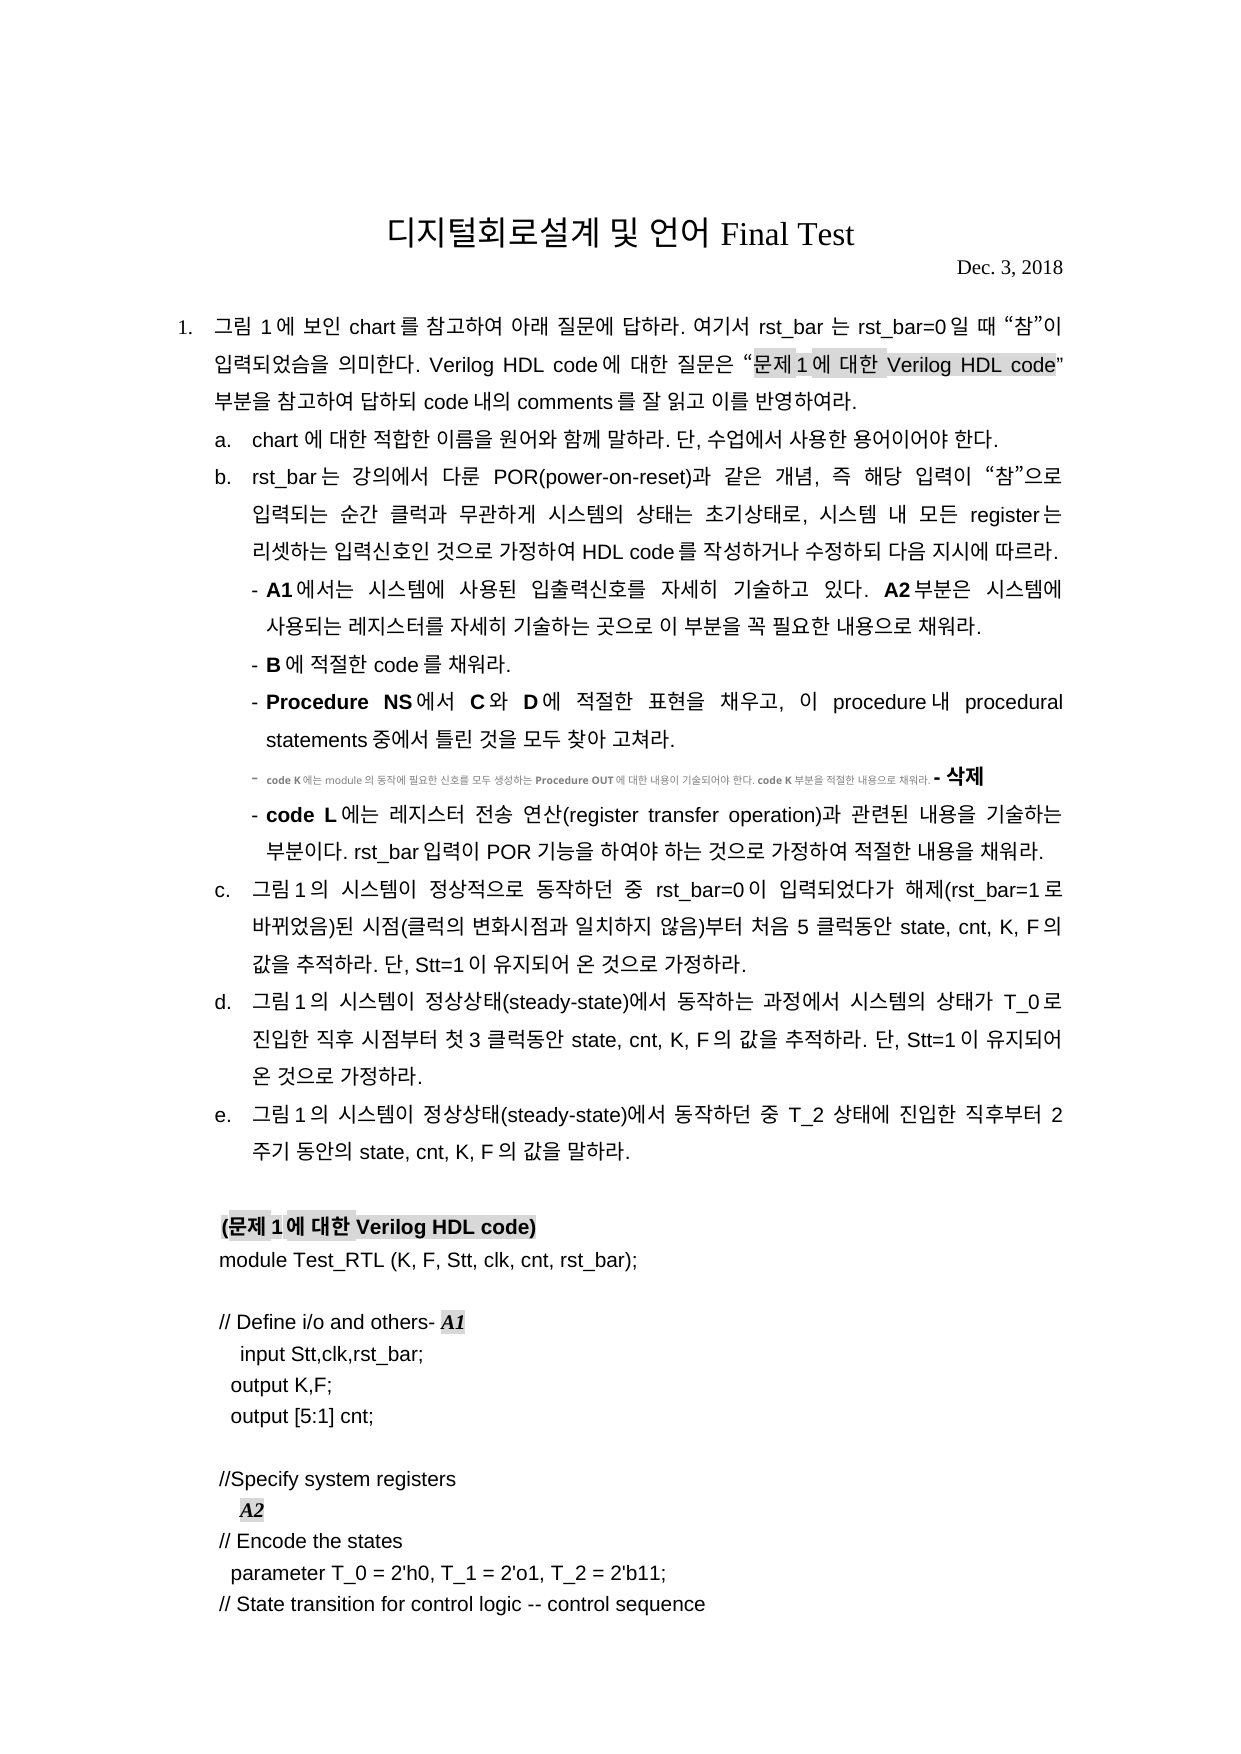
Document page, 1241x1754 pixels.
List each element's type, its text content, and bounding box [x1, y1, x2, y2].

list rst_bar는 강의에서 다룬 POR(power-on-reset)과 같은 개념, 즉 해당 입력이 “참”으로 입력되는 순간 클럭과 무관하게 시스템의 상태는 초기상태로, 시스템 내 모든 register는 리셋하는 입력신호인 것으로 가정하여 HDL code를 작성하거나 수정하되 다음 지시에 따르라. [214, 453, 1063, 566]
text 디지털회로설계 및 언어 Final Test [177, 207, 1063, 255]
list chart 에 대한 적합한 이름을 원어와 함께 말하라. 단, 수업에서 사용한 용어이어야 한다. [214, 416, 1063, 453]
text input Stt,clk,rst_bar; [219, 1334, 1063, 1366]
list 그림1의 시스템이 정상상태(steady-state)에서 동작하던 중 T_2 상태에 진입한 직후부터 2주기 동안의 state, cnt, K, F의 값을 말하라. [214, 1091, 1063, 1166]
list Procedure NS에서 C와 D에 적절한 표현을 채우고, 이 procedure내 procedural statements중에서 틀린 것을 모두 찾아 고쳐라. [251, 678, 1063, 753]
list B에 적절한 code를 채워라. [251, 641, 1063, 678]
text A2 [219, 1491, 1063, 1522]
text module Test_RTL (K, F, Stt, clk, cnt, rst_bar); [219, 1241, 1063, 1272]
list code K에는 module의 동작에 필요한 신호를 모두 생성하는 Procedure OUT에 대한 내용이 기술되어야 한다. code K 부분을 적절한 내용으로 채워라. - 삭제 [251, 753, 1063, 791]
text parameter T_0 = 2'h0, T_1 = 2'o1, T_2 = 2'b11; [219, 1553, 1063, 1584]
list code L에는 레지스터 전송 연산(register transfer operation)과 관련된 내용을 기술하는 부분이다. rst_bar입력이 POR 기능을 하여야 하는 것으로 가정하여 적절한 내용을 채워라. [251, 791, 1063, 866]
text // Encode the states [219, 1522, 1063, 1553]
list 그림1의 시스템이 정상적으로 동작하던 중 rst_bar=0이 입력되었다가 해제(rst_bar=1로 바뀌었음)된 시점(클럭의 변화시점과 일치하지 않음)부터 처음 5 클럭동안 state, cnt, K, F의 값을 추적하라. 단, Stt=1이 유지되어 온 것으로 가정하라. [214, 866, 1063, 978]
text // Define i/o and others- A1 [219, 1303, 1063, 1334]
text //Specify system registers [219, 1459, 1063, 1491]
list 그림 1에 보인 chart를 참고하여 아래 질문에 답하라. 여기서 rst_bar 는 rst_bar=0일 때 “참”이 입력되었슴을 의미한다. Verilog HDL code에 대한 질문은 “문제1에 대한 Verilog HDL code” 부분을 참고하여 답하되 code내의 comments를 잘 읽고 이를 반영하여라. [177, 303, 1063, 416]
text output [5:1] cnt; [219, 1397, 1063, 1428]
text Dec. 3, 2018 [177, 255, 1063, 279]
list 그림1의 시스템이 정상상태(steady-state)에서 동작하는 과정에서 시스템의 상태가 T_0로 진입한 직후 시점부터 첫3 클럭동안 state, cnt, K, F의 값을 추적하라. 단, Stt=1이 유지되어 온 것으로 가정하라. [214, 978, 1063, 1091]
list A1에서는 시스템에 사용된 입출력신호를 자세히 기술하고 있다. A2부분은 시스템에 사용되는 레지스터를 자세히 기술하는 곳으로 이 부분을 꼭 필요한 내용으로 채워라. [251, 566, 1063, 641]
text output K,F; [219, 1366, 1063, 1397]
list (문제1에 대한 Verilog HDL code) [221, 1203, 1063, 1241]
text // State transition for control logic -- control sequence [219, 1584, 1063, 1616]
